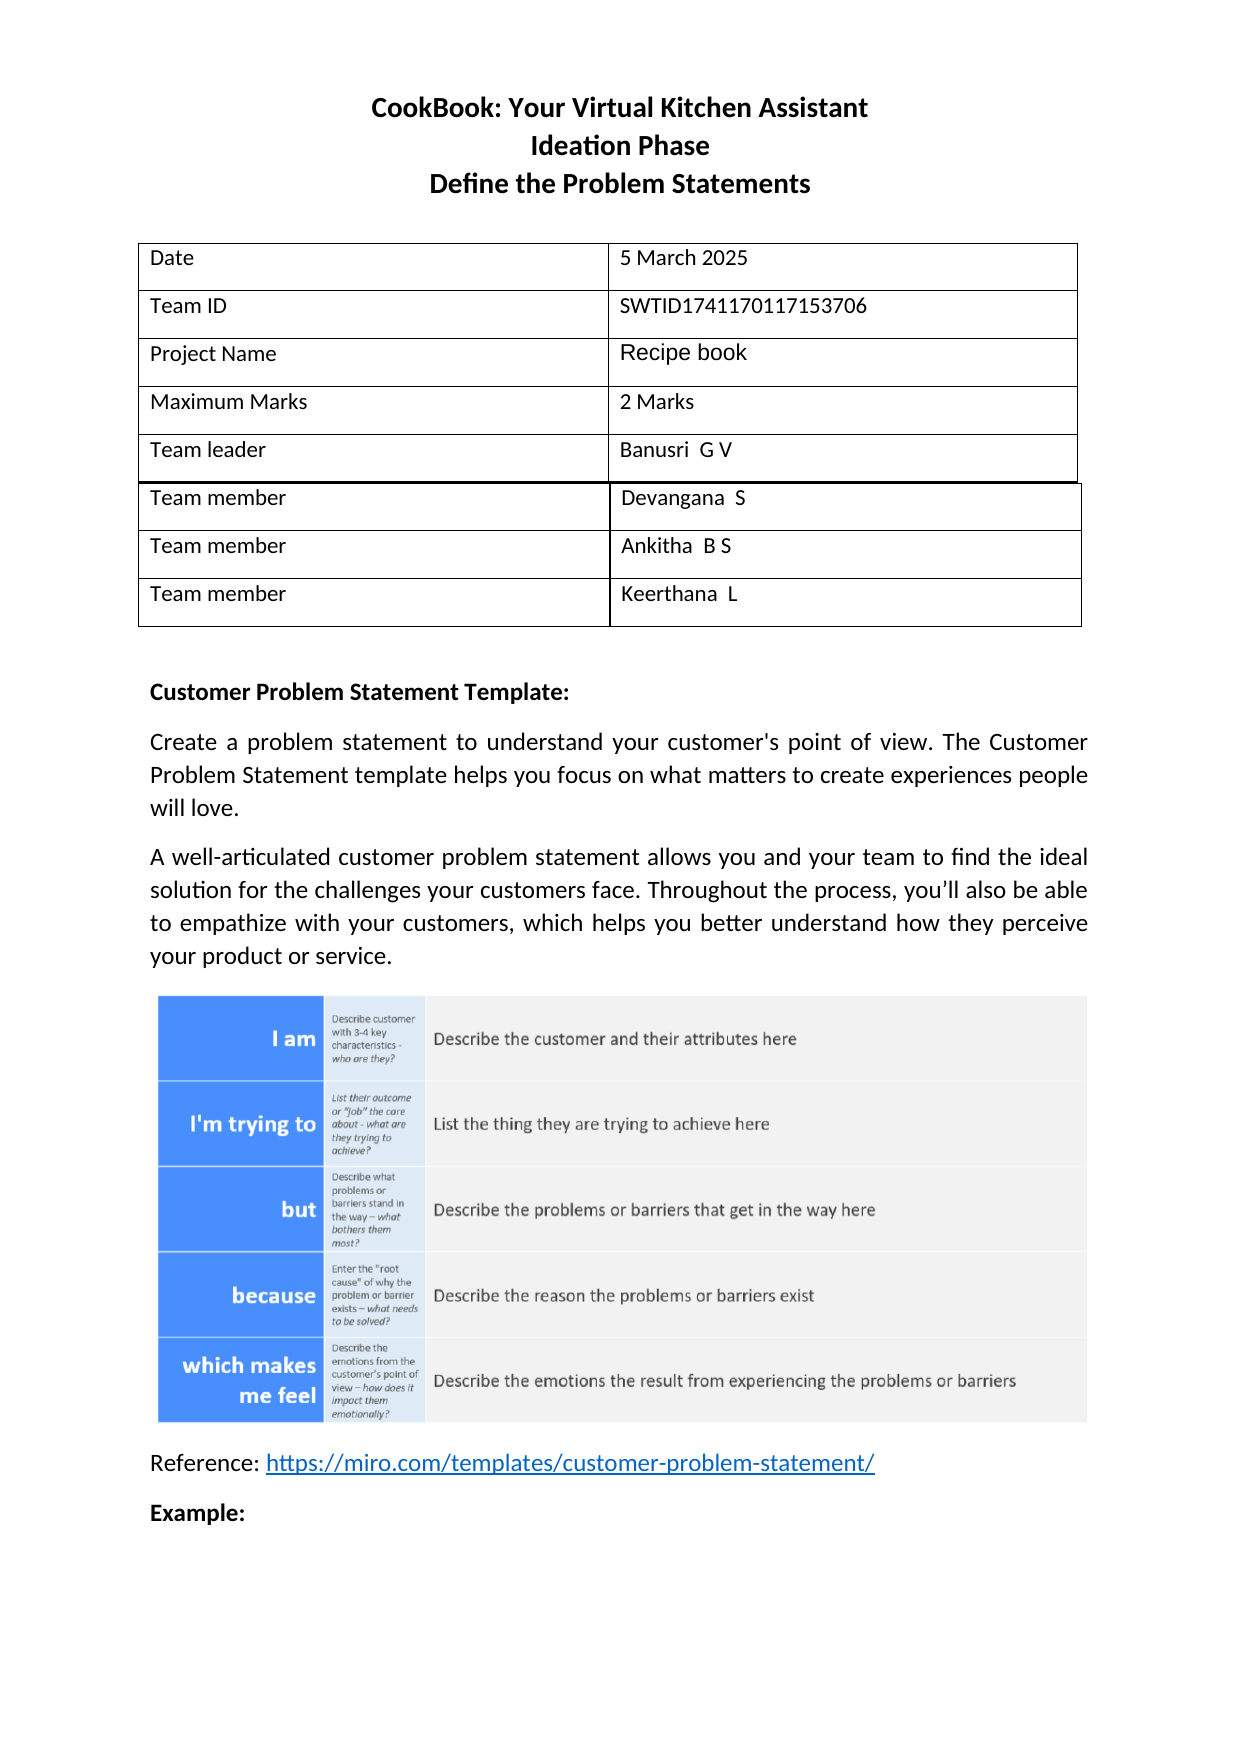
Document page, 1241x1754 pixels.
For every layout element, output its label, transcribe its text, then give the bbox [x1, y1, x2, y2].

table_header Date [139, 244, 608, 290]
table_cell Ankitha B S [611, 531, 1081, 578]
text Example: [150, 1497, 1090, 1527]
table_cell Team leader [139, 435, 608, 481]
table_cell Recipe book [609, 339, 1077, 386]
table_cell Keerthana L [611, 579, 1081, 626]
table_header 5 March 2025 [609, 244, 1077, 290]
table_cell 2 Marks [609, 387, 1077, 434]
text Create a problem statement to understand your customer's point of view. The Customer Problem Statement template helps you focus on what matters to create experiences people will love. [150, 726, 1090, 822]
table_cell Team member [139, 531, 609, 578]
table_cell Team ID [139, 291, 608, 338]
table_header Devangana S [611, 484, 1081, 530]
text Customer Problem Statement Template: [150, 677, 1090, 707]
table_cell Maximum Marks [139, 387, 608, 434]
text CookBook: Your Virtual Kitchen Assistant [150, 89, 1090, 124]
picture [150, 990, 1091, 1429]
table_cell Banusri G V [609, 435, 1077, 481]
table_cell Project Name [139, 339, 608, 386]
text Ideation Phase [150, 127, 1090, 163]
table_cell SWTID1741170117153706 [609, 291, 1077, 338]
table_cell Team member [139, 579, 609, 626]
text Define the Problem Statements [150, 166, 1090, 201]
text Reference: https://miro.com/templates/customer-problem-statement/ [150, 1447, 1090, 1478]
text A well-articulated customer problem statement allows you and your team to find the ideal solution for the challenges your customers face. Throughout the process, you’ll also be able to empathize with your customers, which helps you better understand how they perceive your product or service. [150, 842, 1090, 971]
table_header Team member [139, 484, 609, 530]
